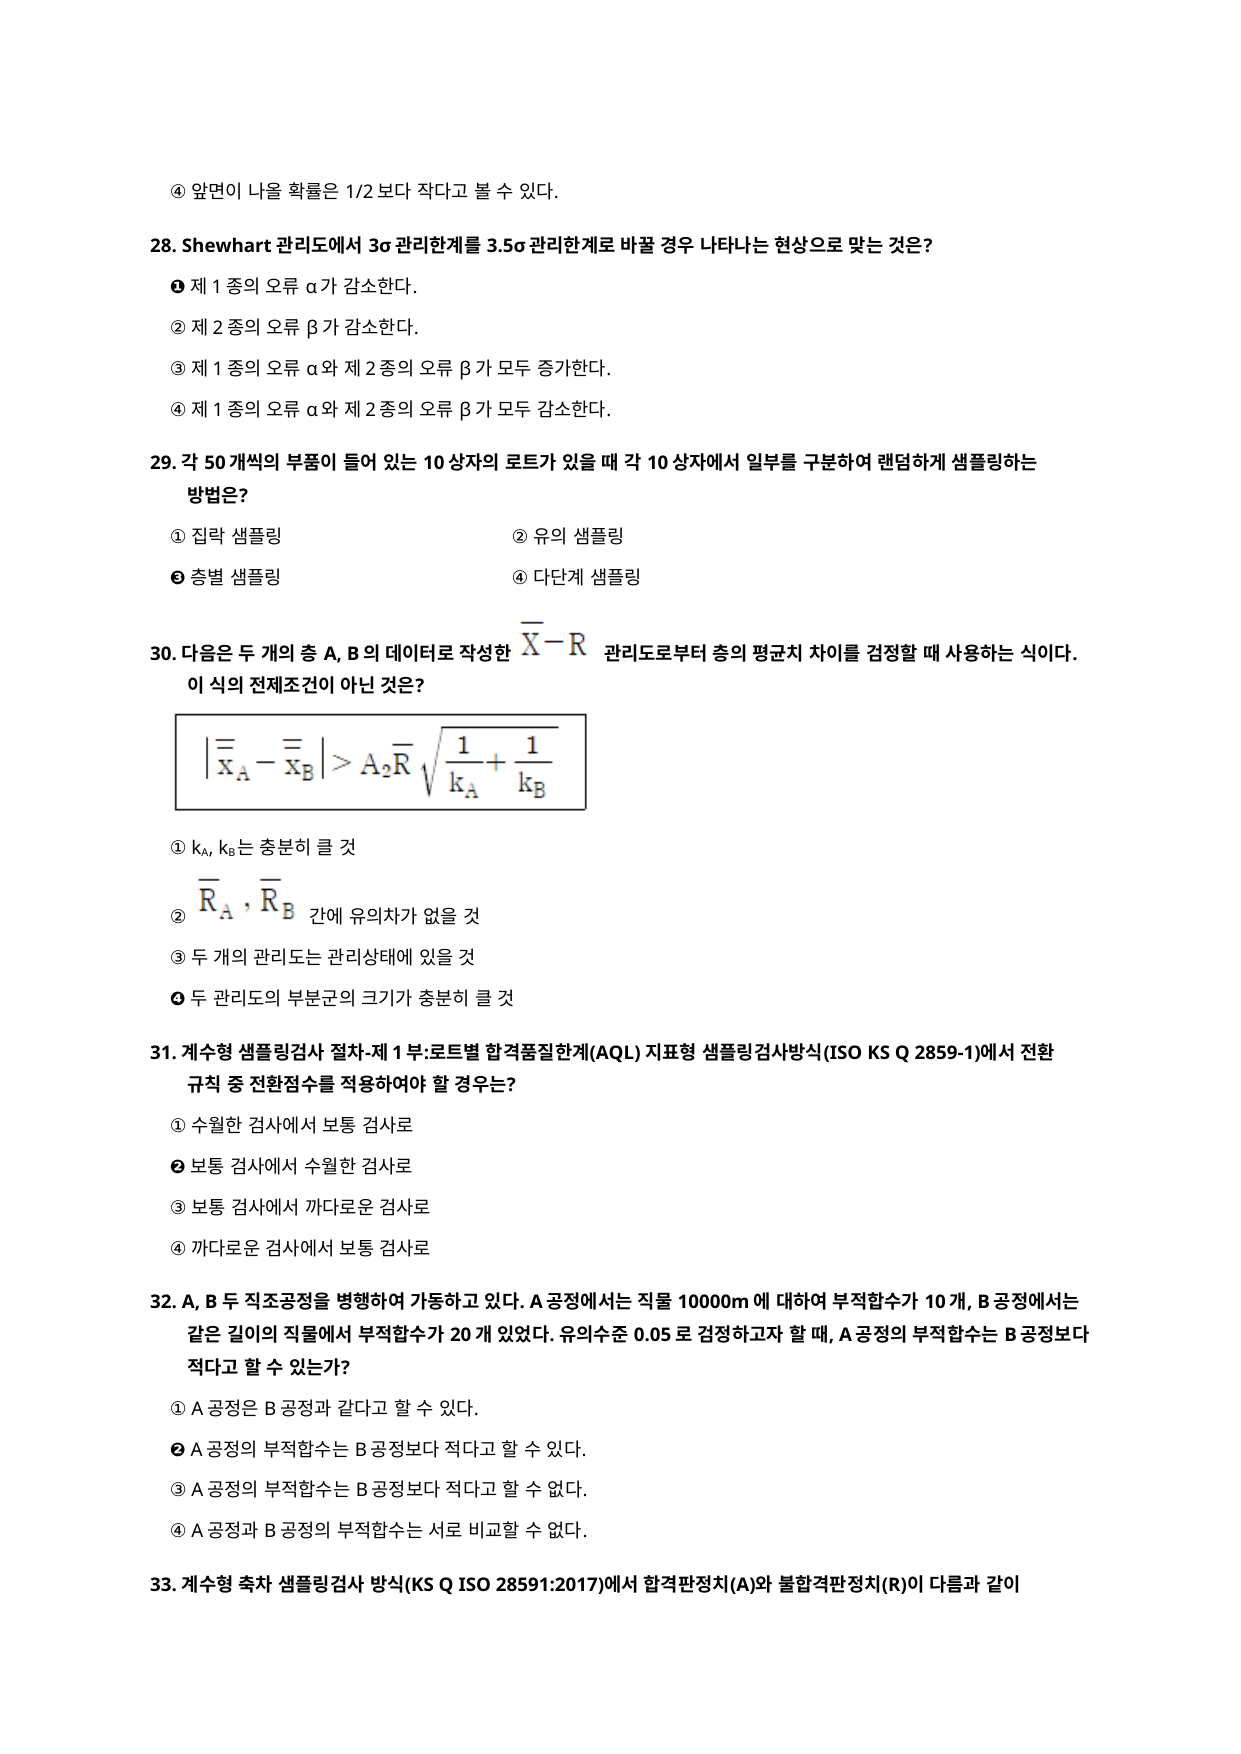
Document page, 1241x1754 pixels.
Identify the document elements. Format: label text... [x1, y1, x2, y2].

text 30. 다음은 두 개의 층 A, B의 데이터로 작성한 관리도로부터 층의 평균치 차이를 검정할 때 사용하는 식이다. 이 식의 전제조건이 아닌 것은? [150, 616, 1090, 698]
text ❶ 제1종의 오류 α가 감소한다. [150, 272, 1090, 299]
text ② 제2종의 오류 β가 감소한다. [150, 312, 1090, 340]
text ③ A공정의 부적합수는 B공정보다 적다고 할 수 없다. [150, 1475, 1090, 1502]
text 29. 각 50개씩의 부품이 들어 있는 10상자의 로트가 있을 때 각 10상자에서 일부를 구분하여 랜덤하게 샘플링하는 방법은? [150, 448, 1090, 508]
picture [191, 873, 299, 924]
text ① 집락 샘플링 ② 유의 샘플링 [150, 521, 1090, 548]
text ④ 제1종의 오류 α와 제2종의 오류 β가 모두 감소한다. [150, 394, 1090, 422]
text ③ 제1종의 오류 α와 제2종의 오류 β가 모두 증가한다. [150, 353, 1090, 381]
text ❹ 두 관리도의 부분군의 크기가 충분히 클 것 [150, 984, 1090, 1011]
text ① A공정은 B공정과 같다고 할 수 있다. [150, 1393, 1090, 1420]
text ③ 두 개의 관리도는 관리상태에 있을 것 [150, 943, 1090, 970]
text 32. A, B 두 직조공정을 병행하여 가동하고 있다. A공정에서는 직물 10000m에 대하여 부적합수가 10개, B공정에서는 같은 길이의 직물에서 부적합수가 20개 있었다. 유의수준 0.05로 검정하고자 할 때, A공정의 부적합수는 B공정보다 적다고 할 수 있는가? [150, 1287, 1090, 1379]
text ❷ A공정의 부적합수는 B공정보다 적다고 할 수 있다. [150, 1434, 1090, 1461]
text ④ 까다로운 검사에서 보통 검사로 [150, 1234, 1090, 1261]
text ② 간에 유의차가 없을 것 [150, 873, 1090, 929]
text 28. Shewhart 관리도에서 3σ관리한계를 3.5σ관리한계로 바꿀 경우 나타나는 현상으로 맞는 것은? [150, 231, 1090, 258]
text ④ A공정과 B공정의 부적합수는 서로 비교할 수 없다. [150, 1516, 1090, 1543]
text ❸ 층별 샘플링 ④ 다단계 샘플링 [150, 562, 1090, 590]
text ④ 앞면이 나올 확률은 1/2보다 작다고 볼 수 있다. [150, 177, 1090, 204]
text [150, 1569, 1090, 1597]
text 31. 계수형 샘플링검사 절차-제1부:로트별 합격품질한계(AQL) 지표형 샘플링검사방식(ISO KS Q 2859-1)에서 전환 규칙 중 전환점수를 적용하여야 할 경우는? [150, 1037, 1090, 1097]
text ❷ 보통 검사에서 수월한 검사로 [150, 1152, 1090, 1179]
picture [515, 616, 594, 660]
text ① 수월한 검사에서 보통 검사로 [150, 1111, 1090, 1138]
picture [169, 711, 590, 814]
text ① kA, kB는 충분히 클 것 [150, 833, 1090, 860]
text ③ 보통 검사에서 까다로운 검사로 [150, 1193, 1090, 1220]
